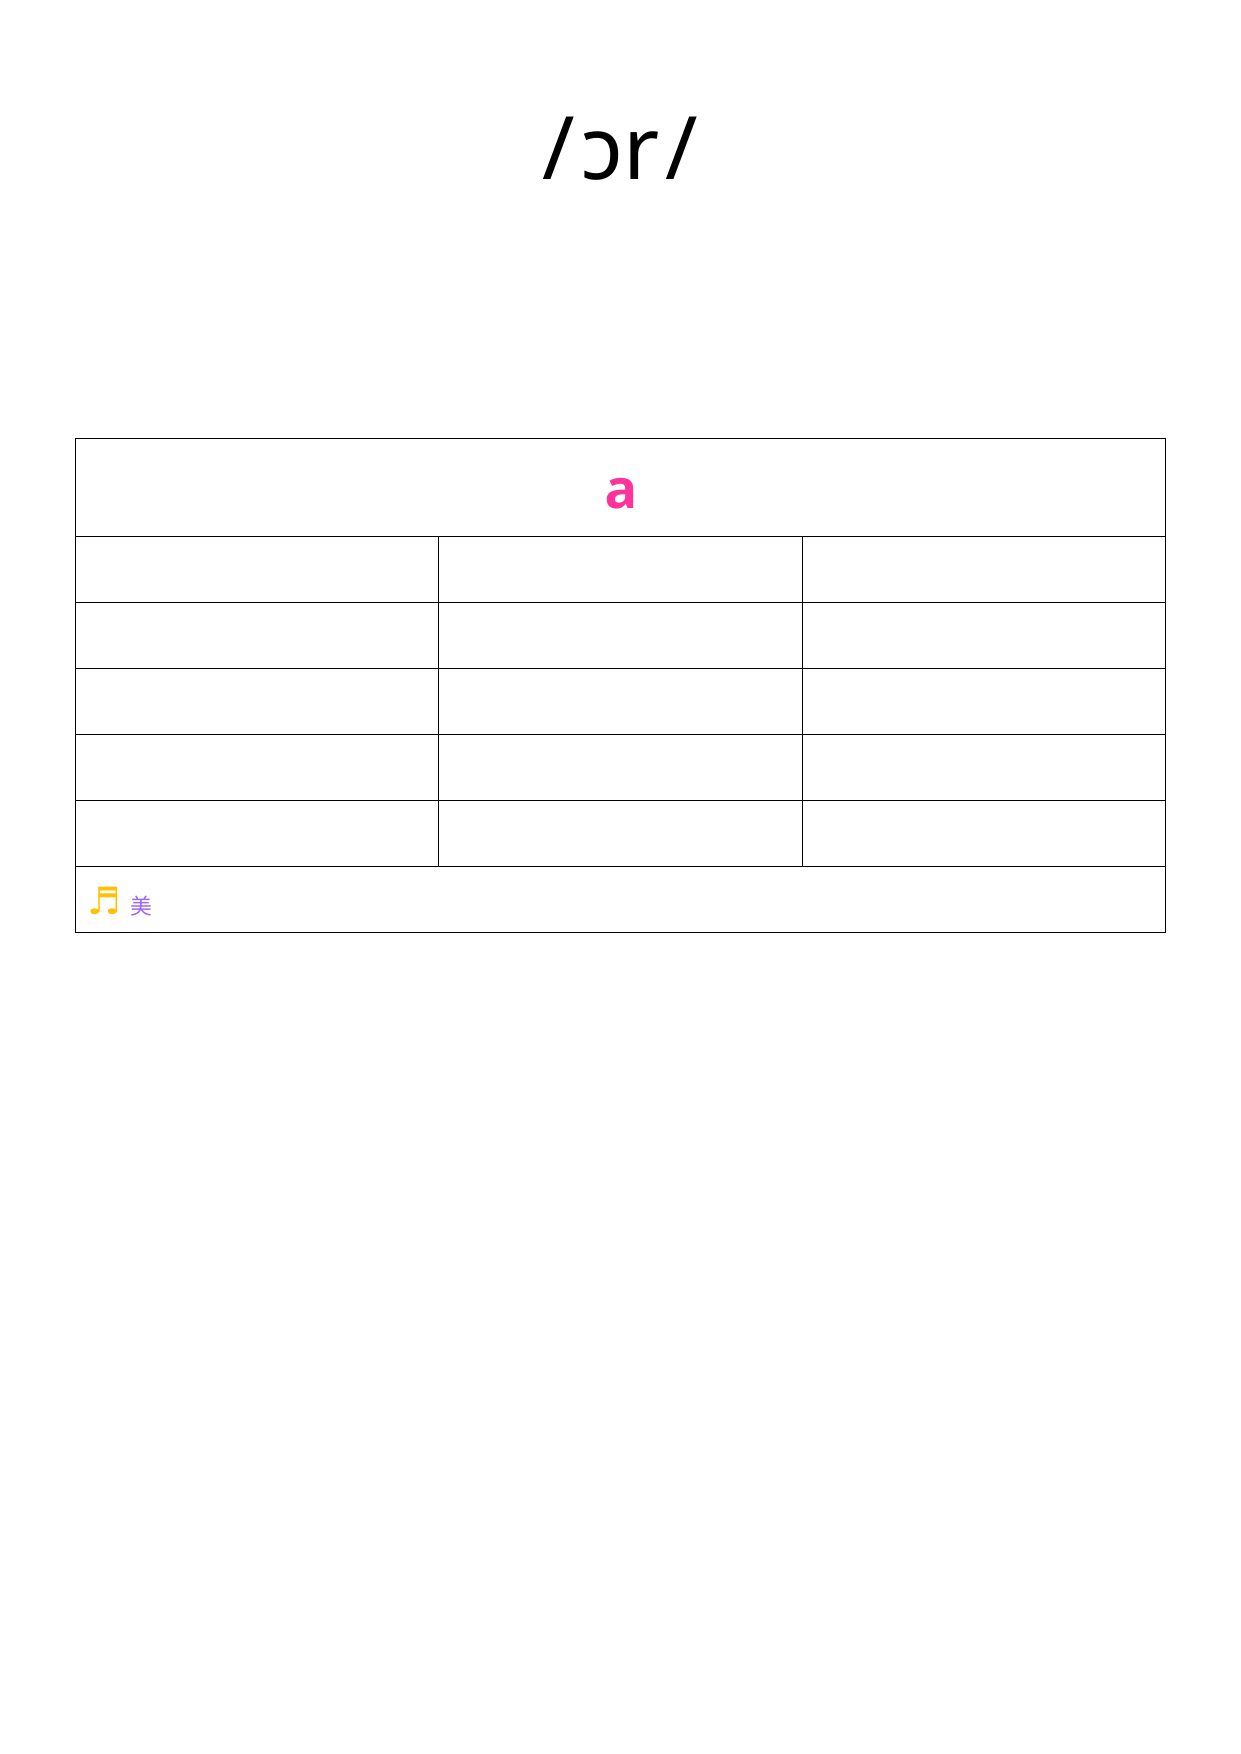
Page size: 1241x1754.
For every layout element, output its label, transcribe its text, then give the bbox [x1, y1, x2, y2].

table_cell [76, 669, 438, 734]
table_header a [76, 439, 1165, 536]
table_cell [803, 537, 1165, 602]
table_cell [803, 669, 1165, 734]
table_cell [803, 603, 1165, 668]
table_cell [76, 735, 438, 800]
table_cell [439, 801, 802, 866]
table_cell [76, 537, 438, 602]
table_cell [76, 801, 438, 866]
table_cell [439, 669, 802, 734]
text / ɔr / [75, 81, 1165, 211]
table_cell [439, 735, 802, 800]
table_cell [803, 735, 1165, 800]
table_cell [439, 537, 802, 602]
table_cell [803, 801, 1165, 866]
table_cell [439, 603, 802, 668]
table_cell ♬ 美 [76, 867, 1165, 932]
table_cell [76, 603, 438, 668]
